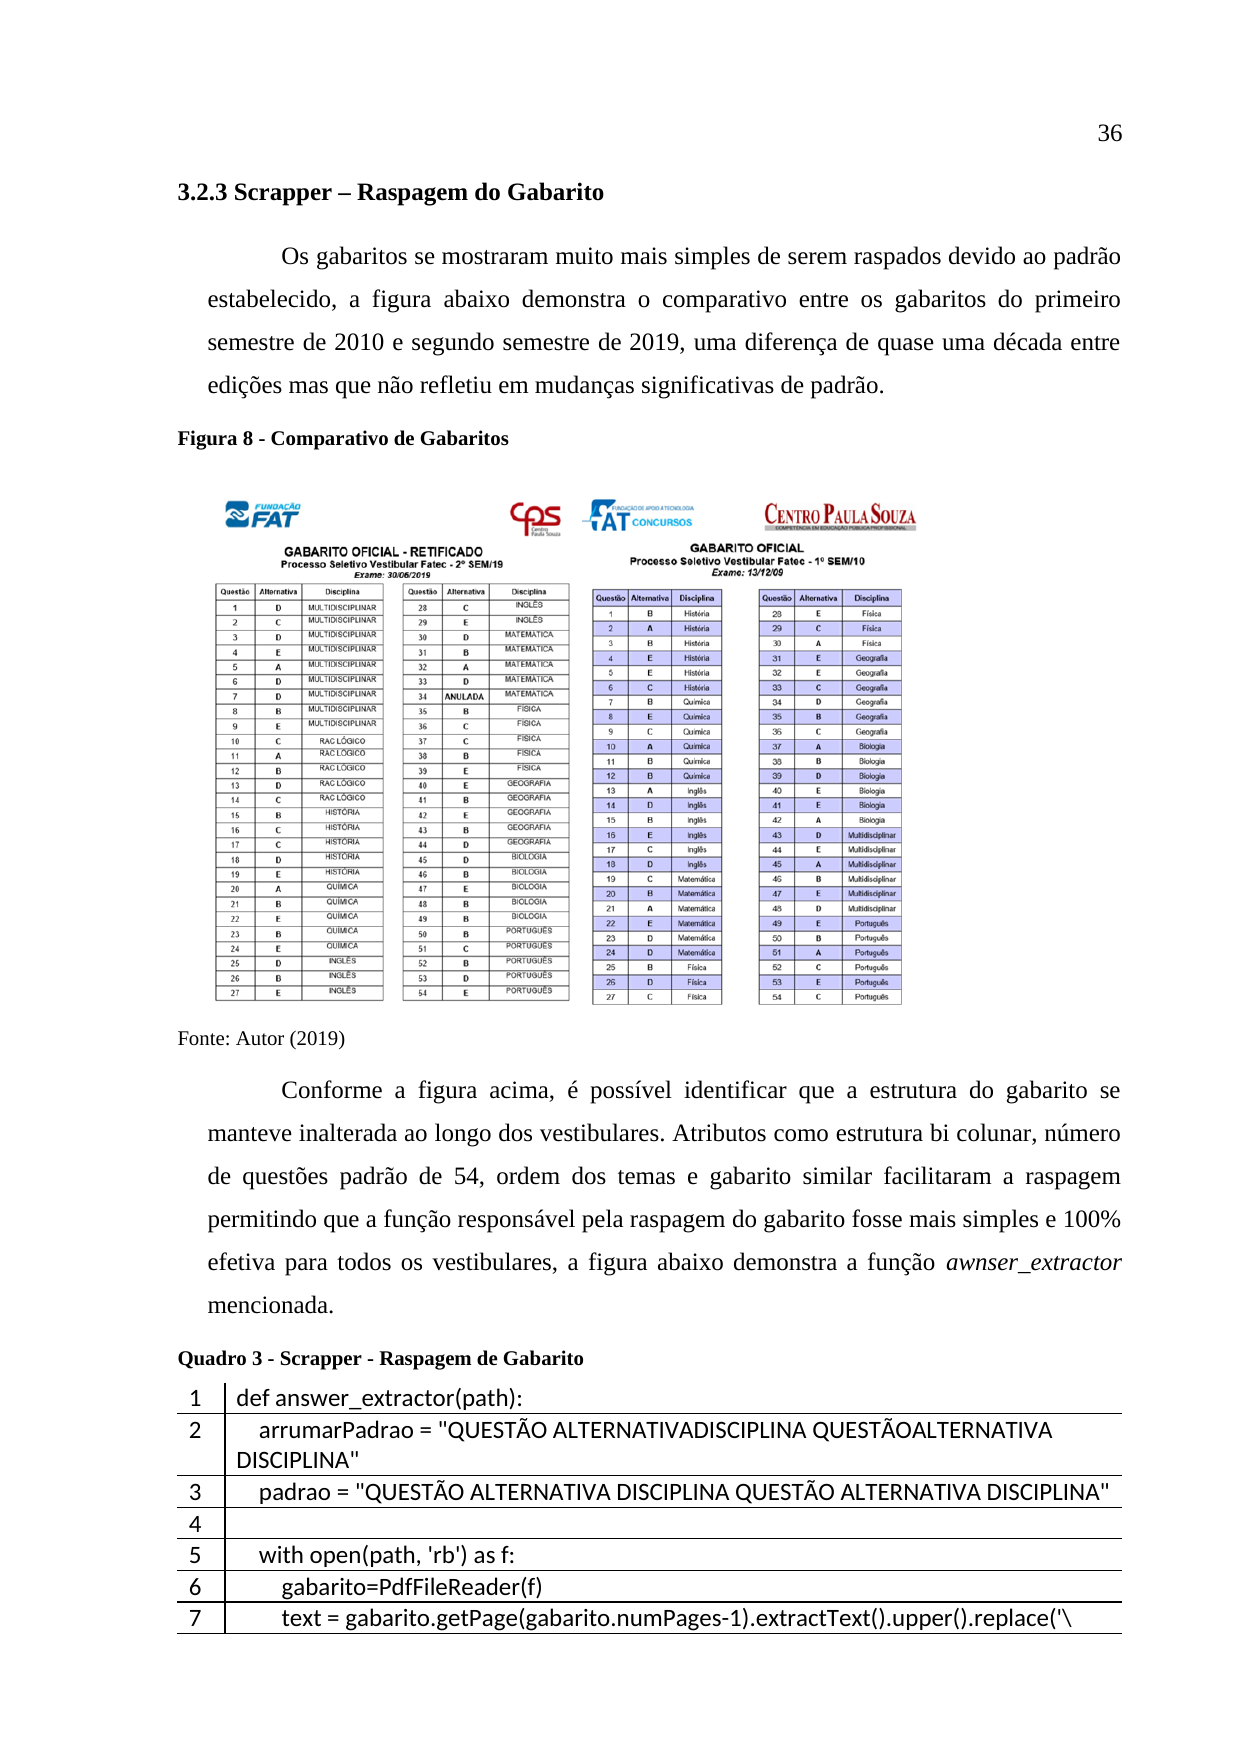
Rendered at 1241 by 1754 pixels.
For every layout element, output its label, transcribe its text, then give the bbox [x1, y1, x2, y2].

table_cell [226, 1508, 1122, 1538]
picture [177, 462, 942, 1014]
table_cell 3 [177, 1476, 224, 1507]
table_cell arrumarPadrao = "QUESTÃO ALTERNATIVADISCIPLINA QUESTÃOALTERNATIVA DISCIPLINA" [226, 1414, 1122, 1475]
table_cell 7 [177, 1603, 224, 1633]
table_header def answer_extractor(path): [226, 1383, 1122, 1413]
table_cell with open(path, 'rb') as f: [226, 1539, 1122, 1570]
table_cell padrao = "QUESTÃO ALTERNATIVA DISCIPLINA QUESTÃO ALTERNATIVA DISCIPLINA" [226, 1476, 1122, 1507]
table_cell 5 [177, 1539, 224, 1570]
table_header 1 [177, 1383, 224, 1413]
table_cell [226, 1603, 1122, 1633]
subtitle 3.2.3 Scrapper – Raspagem do Gabarito [177, 177, 1122, 206]
table_cell 2 [177, 1414, 224, 1475]
table_cell 4 [177, 1508, 224, 1538]
text Quadro 3 - Scrapper - Raspagem de Gabarito [177, 1346, 1122, 1370]
table_cell 6 [177, 1571, 224, 1601]
table_cell gabarito=PdfFileReader(f) [226, 1571, 1122, 1601]
text Conforme a figura acima, é possível identificar que a estrutura do gabarito se manteve inalterada ao longo dos vestibulares. Atributos como estrutura bi colunar, número de questões padrão de 54, ordem dos temas e gabarito similar facilitaram a raspagem permitindo que a função responsável pela raspagem do gabarito fosse mais simples e 100% efetiva para todos os vestibulares, a figura abaixo demonstra a função awnser_extractor mencionada. [207, 1075, 1122, 1319]
text Fonte: Autor (2019) [177, 1026, 1122, 1050]
